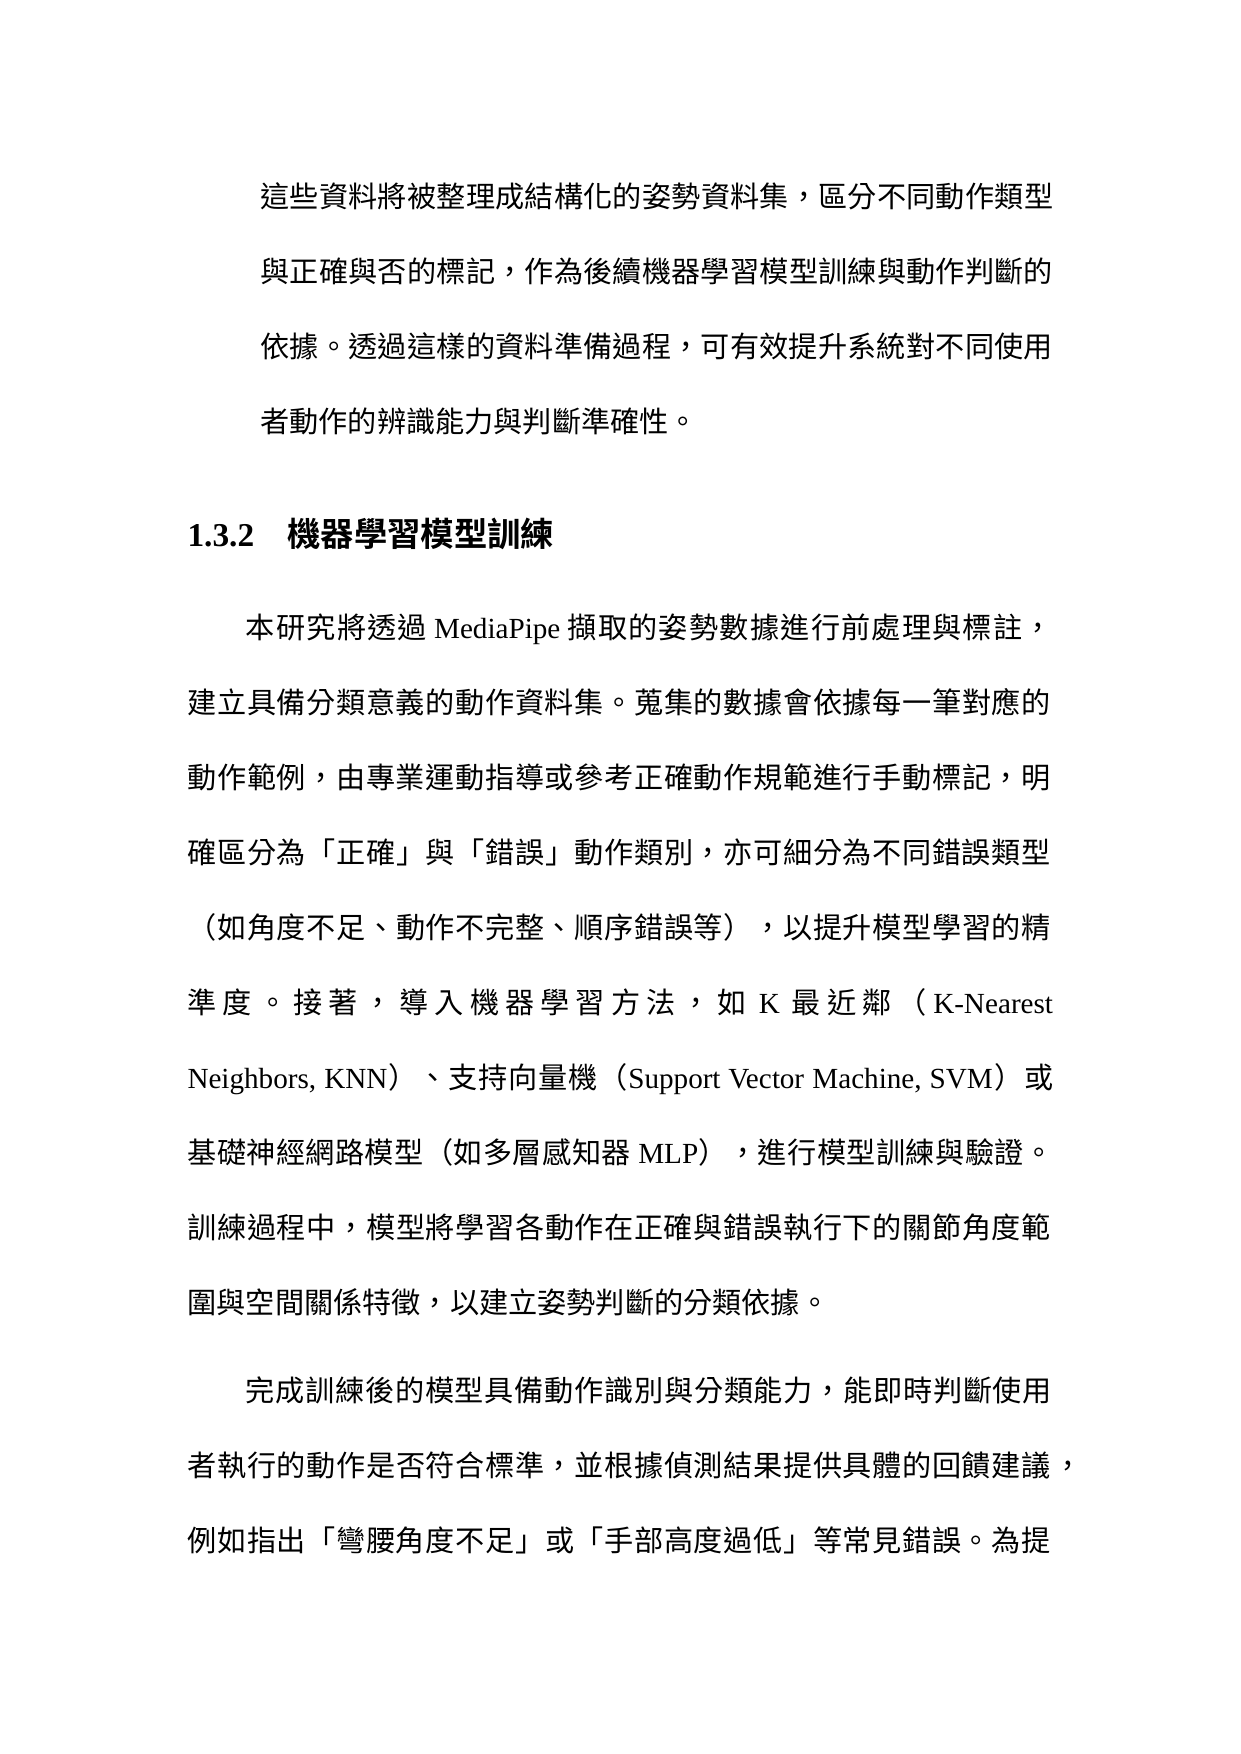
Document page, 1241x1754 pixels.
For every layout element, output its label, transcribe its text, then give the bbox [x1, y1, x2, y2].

list 藉由對影像資料的處理，擷取每個動作中的關節夾角、肢體相對位置與關鍵點運動軌跡，轉換為具代表性的數值特徵。這些資料將被整理成結構化的姿勢資料集，區分不同動作類型與正確與否的標記，作為後續機器學習模型訓練與動作判斷的依據。透過這樣的資料準備過程，可有效提升系統對不同使用者動作的辨識能力與判斷準確性。 [260, 157, 1053, 457]
text 本研究將透過MediaPipe擷取的姿勢數據進行前處理與標註，建立具備分類意義的動作資料集。蒐集的數據會依據每一筆對應的動作範例，由專業運動指導或參考正確動作規範進行手動標記，明確區分為「正確」與「錯誤」動作類別，亦可細分為不同錯誤類型（如角度不足、動作不完整、順序錯誤等），以提升模型學習的精準度。接著，導入機器學習方法，如K最近鄰（K-Nearest Neighbors, KNN）、支持向量機（Support Vector Machine, SVM）或基礎神經網路模型（如多層感知器 MLP），進行模型訓練與驗證。訓練過程中，模型將學習各動作在正確與錯誤執行下的關節角度範圍與空間關係特徵，以建立姿勢判斷的分類依據。 [187, 588, 1053, 1338]
subtitle 機器學習模型訓練 [187, 494, 1053, 569]
